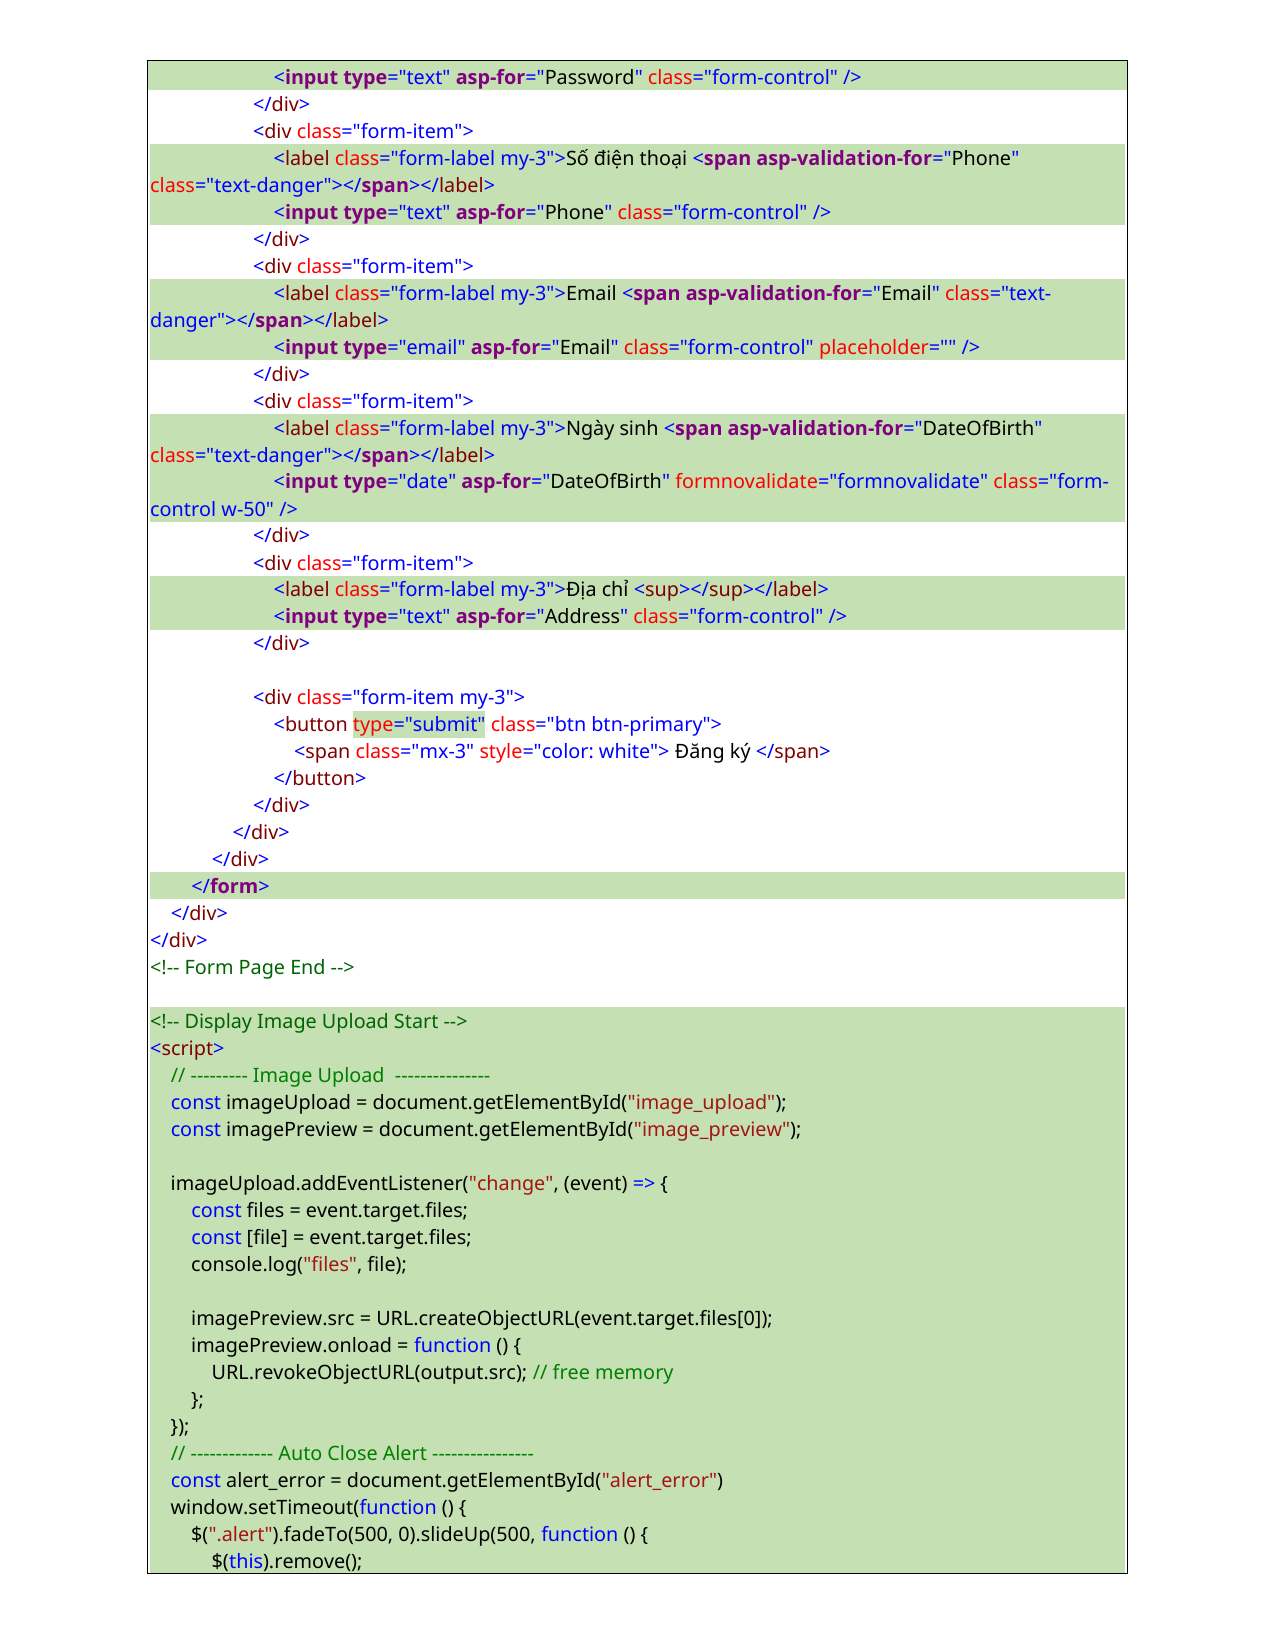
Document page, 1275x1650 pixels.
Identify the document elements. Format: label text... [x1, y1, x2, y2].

text const files = event.target.files; [150, 1196, 1125, 1223]
text // --------- Image Upload --------------- [150, 1061, 1125, 1088]
text const imagePreview = document.getElementById("image_preview"); [150, 1115, 1125, 1142]
text </div> [150, 926, 1125, 953]
text const imageUpload = document.getElementById("image_upload"); [150, 1088, 1125, 1115]
text <button type="submit" class="btn btn-primary"> [150, 711, 353, 738]
text </div> [150, 792, 1125, 818]
text <div class="form-item"> [150, 252, 1125, 279]
text </div> [150, 846, 1125, 872]
text }; [150, 1385, 1125, 1412]
text <input type="email" asp-for="Email" class="form-control" placeholder="" /> [150, 333, 1125, 360]
text <label class="form-label my-3">Email <span asp-validation-for="Email" class="text-danger"></span></label> [150, 279, 1125, 333]
text $(".alert").fadeTo(500, 0).slideUp(500, function () { [150, 1520, 1125, 1547]
text </div> [150, 630, 1125, 657]
text <input type="text" asp-for="Phone" class="form-control" /> [150, 198, 1125, 225]
text <button type="submit" class="btn btn-primary"> [485, 711, 1125, 738]
text window.setTimeout(function () { [150, 1493, 1125, 1520]
text <div class="form-item my-3"> [150, 684, 1125, 711]
text <input type="date" asp-for="DateOfBirth" formnovalidate="formnovalidate" class="form-control w-50" /> [150, 468, 1125, 522]
text <div class="form-item"> [150, 549, 1125, 576]
text imagePreview.src = URL.createObjectURL(event.target.files[0]); [150, 1304, 1125, 1331]
text console.log("files", file); [150, 1250, 1125, 1277]
text }); [150, 1412, 1125, 1439]
text URL.revokeObjectURL(output.src); // free memory [150, 1358, 1125, 1385]
text <input type="text" asp-for="Address" class="form-control" /> [150, 603, 1125, 630]
text imageUpload.addEventListener("change", (event) => { [150, 1169, 1125, 1196]
text $(this).remove(); [150, 1547, 1125, 1573]
text </button> [150, 764, 1125, 792]
text <label class="form-label my-3">Ngày sinh <span asp-validation-for="DateOfBirth" class="text-danger"></span></label> [150, 414, 1125, 468]
text </div> [150, 225, 1125, 252]
text <!-- Display Image Upload Start --> [150, 1007, 1125, 1034]
text </div> [150, 899, 1125, 926]
text </div> [150, 818, 1125, 846]
text </div> [150, 90, 1125, 117]
text <div class="form-item"> [150, 387, 1125, 414]
text </div> [150, 360, 1125, 387]
text <script> [150, 1034, 1125, 1061]
text <input type="text" asp-for="Password" class="form-control" /> [148, 61, 1127, 90]
text const alert_error = document.getElementById("alert_error") [150, 1466, 1125, 1493]
text // ------------- Auto Close Alert ---------------- [150, 1439, 1125, 1466]
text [150, 117, 1125, 144]
text <!-- Form Page End --> [150, 953, 1125, 980]
text </div> [150, 522, 1125, 549]
text <label class="form-label my-3">Địa chỉ <sup></sup></label> [150, 576, 1125, 603]
text <label class="form-label my-3">Số điện thoại <span asp-validation-for="Phone" class="text-danger"></span></label> [150, 144, 1125, 198]
text </form> [150, 872, 1125, 899]
text imagePreview.onload = function () { [150, 1331, 1125, 1358]
text const [file] = event.target.files; [150, 1223, 1125, 1250]
text <span class="mx-3" style="color: white"> Đăng ký </span> [150, 738, 1125, 764]
